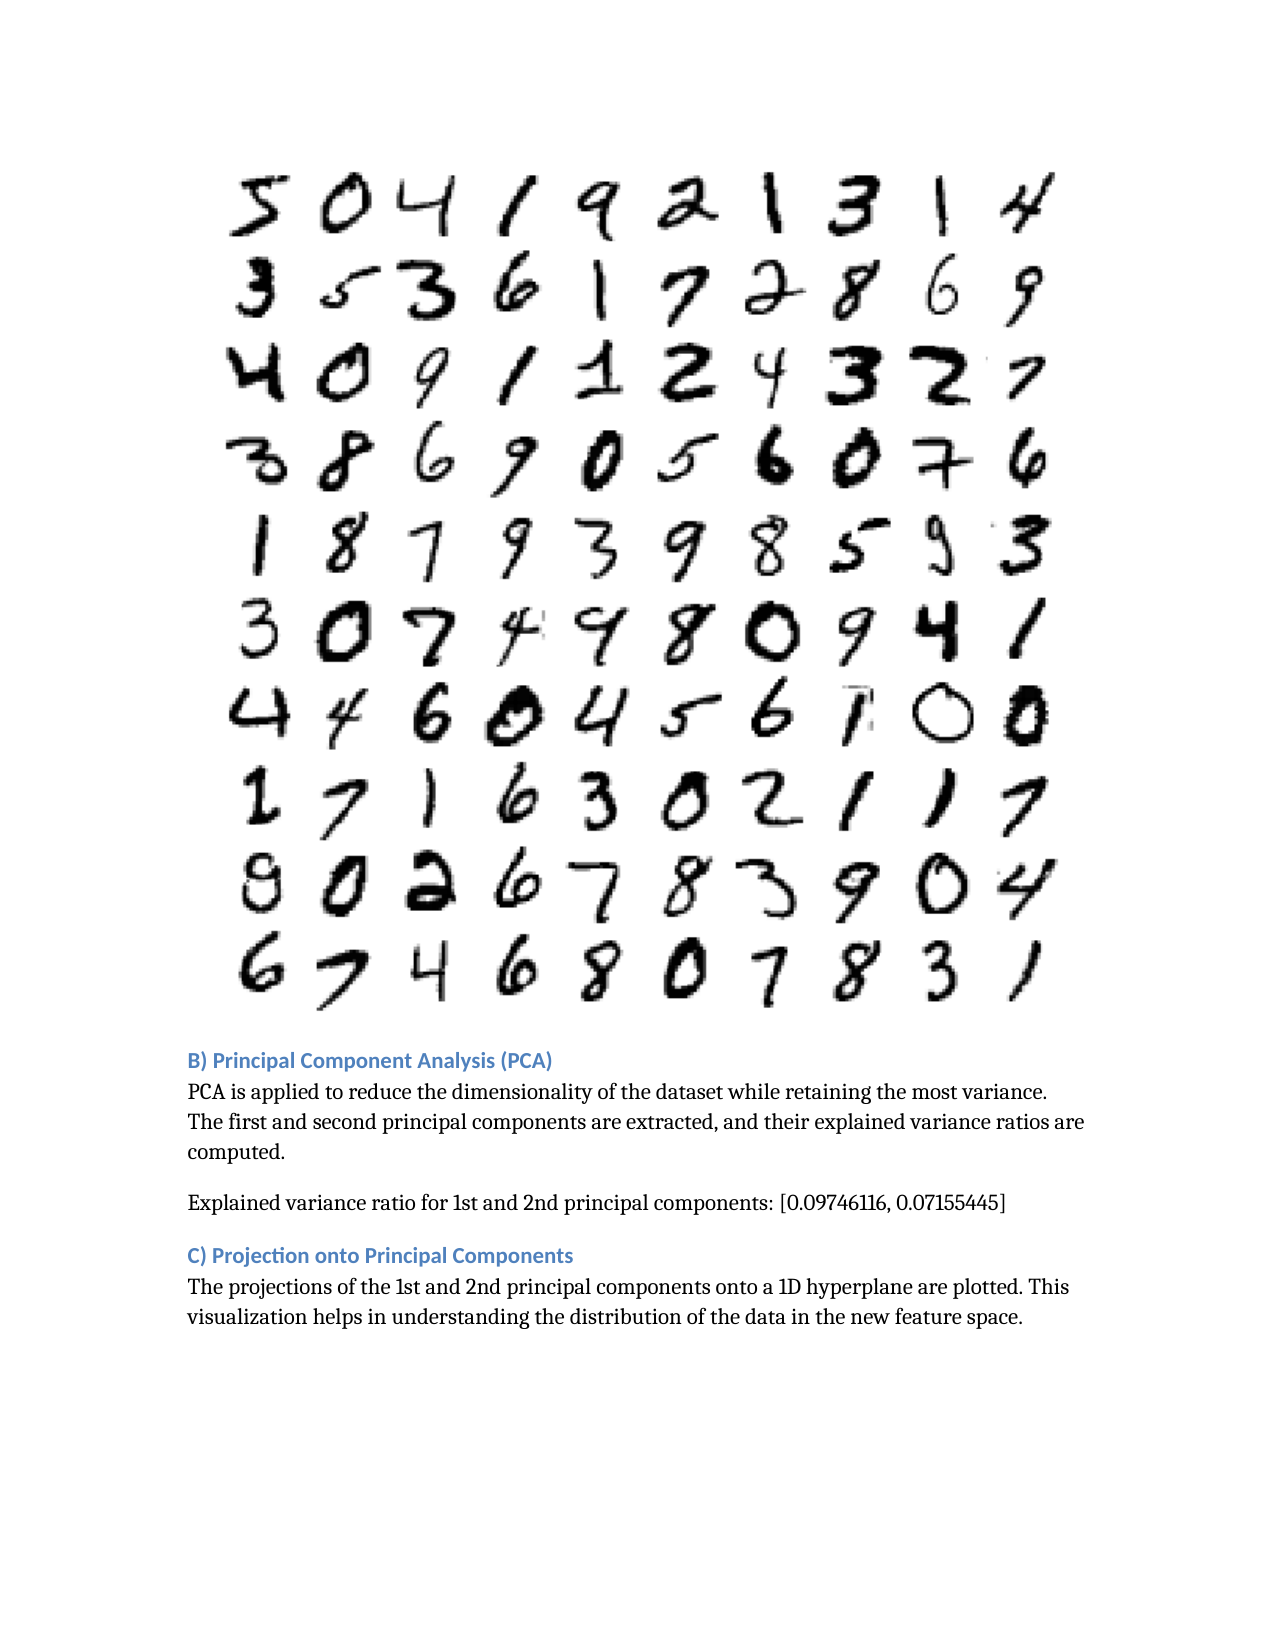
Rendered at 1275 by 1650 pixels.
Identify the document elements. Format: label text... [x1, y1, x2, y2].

text PCA is applied to reduce the dimensionality of the dataset while retaining the most variance. The first and second principal components are extracted, and their explained variance ratios are computed. [187, 1079, 1087, 1166]
text Explained variance ratio for 1st and 2nd principal components: [0.09746116, 0.07155445] [187, 1190, 1087, 1217]
text The projections of the 1st and 2nd principal components onto a 1D hyperplane are plotted. This visualization helps in understanding the distribution of the data in the new feature space. [187, 1273, 1087, 1330]
subtitle C) Projection onto Principal Components [187, 1241, 1087, 1269]
subtitle B) Principal Component Analysis (PCA) [187, 1047, 1087, 1074]
